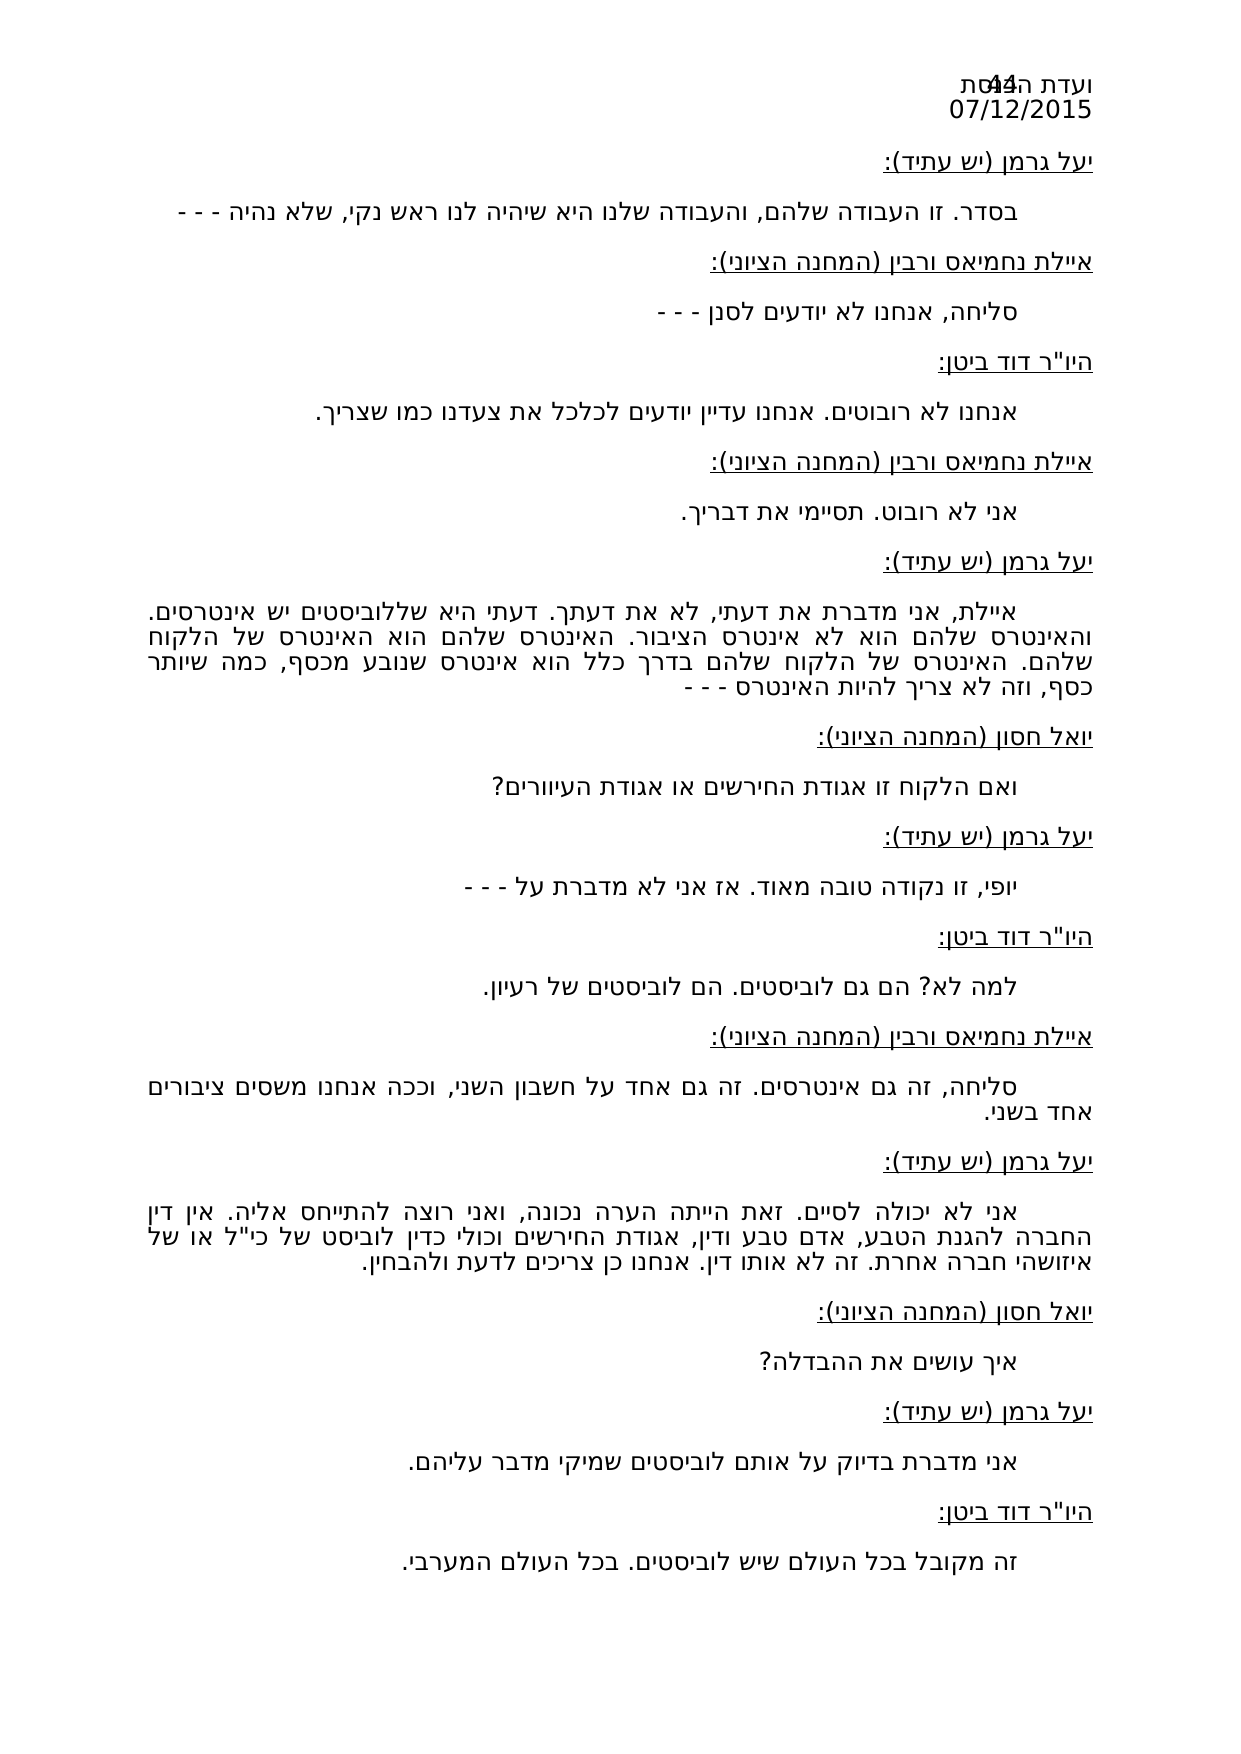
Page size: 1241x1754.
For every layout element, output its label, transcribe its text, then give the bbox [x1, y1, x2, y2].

text היו"ר דוד ביטן: [147, 1500, 1093, 1525]
text יעל גרמן (יש עתיד): [147, 1400, 1093, 1425]
text סליחה, אנחנו לא יודעים לסנן - - - [147, 300, 1093, 325]
text יואל חסון (המחנה הציוני): [147, 725, 1093, 750]
text ואם הלקוח זו אגודת החירשים או אגודת העיוורים? [147, 775, 1093, 800]
text יואל חסון (המחנה הציוני): [147, 1300, 1093, 1325]
text אני לא רובוט. תסיימי את דבריך. [147, 500, 1093, 525]
text היו"ר דוד ביטן: [147, 350, 1093, 375]
text למה לא? הם גם לוביסטים. הם לוביסטים של רעיון. [147, 975, 1093, 1000]
text איילת נחמיאס ורבין (המחנה הציוני): [147, 450, 1093, 475]
text איילת נחמיאס ורבין (המחנה הציוני): [147, 1025, 1093, 1050]
text אני מדברת בדיוק על אותם לוביסטים שמיקי מדבר עליהם. [147, 1450, 1093, 1475]
text יעל גרמן (יש עתיד): [147, 1150, 1093, 1175]
text סליחה, זה גם אינטרסים. זה גם אחד על חשבון השני, וככה אנחנו משסים ציבורים אחד בשני. [147, 1075, 1093, 1125]
text בסדר. זו העבודה שלהם, והעבודה שלנו היא שיהיה לנו ראש נקי, שלא נהיה - - - [147, 200, 1093, 225]
text אנחנו לא רובוטים. אנחנו עדיין יודעים לכלכל את צעדנו כמו שצריך. [147, 400, 1093, 425]
text אני לא יכולה לסיים. זאת הייתה הערה נכונה, ואני רוצה להתייחס אליה. אין דין החברה להגנת הטבע, אדם טבע ודין, אגודת החירשים וכולי כדין לוביסט של כי"ל או של איזושהי חברה אחרת. זה לא אותו דין. אנחנו כן צריכים לדעת ולהבחין. [147, 1200, 1093, 1275]
text יעל גרמן (יש עתיד): [147, 150, 1093, 175]
text איילת, אני מדברת את דעתי, לא את דעתך. דעתי היא שללוביסטים יש אינטרסים. והאינטרס שלהם הוא לא אינטרס הציבור. האינטרס שלהם הוא האינטרס של הלקוח שלהם. האינטרס של הלקוח שלהם בדרך כלל הוא אינטרס שנובע מכסף, כמה שיותר כסף, וזה לא צריך להיות האינטרס - - - [147, 600, 1093, 700]
text יעל גרמן (יש עתיד): [147, 550, 1093, 575]
text איך עושים את ההבדלה? [147, 1350, 1093, 1375]
text זה מקובל בכל העולם שיש לוביסטים. בכל העולם המערבי. [147, 1550, 1093, 1575]
text יופי, זו נקודה טובה מאוד. אז אני לא מדברת על - - - [147, 875, 1093, 900]
text יעל גרמן (יש עתיד): [147, 825, 1093, 850]
text איילת נחמיאס ורבין (המחנה הציוני): [147, 250, 1093, 275]
text היו"ר דוד ביטן: [147, 925, 1093, 950]
